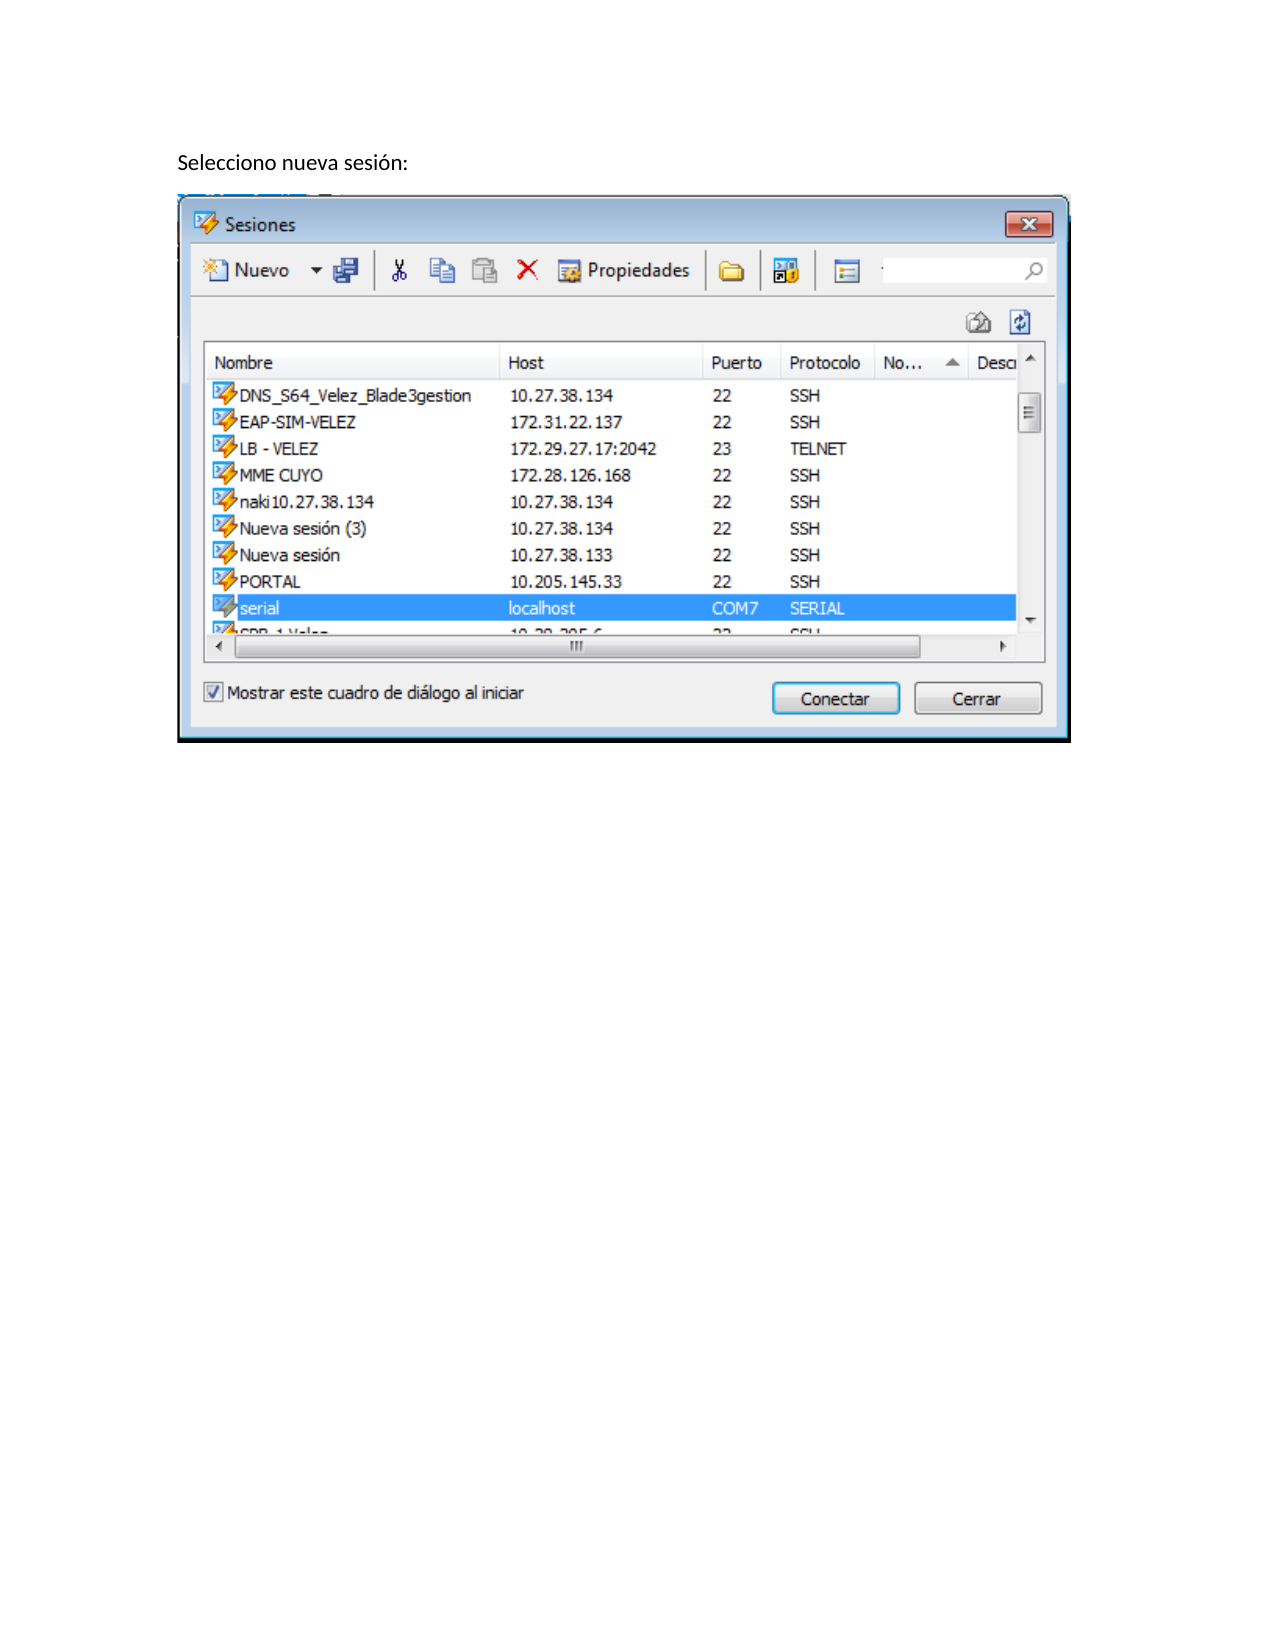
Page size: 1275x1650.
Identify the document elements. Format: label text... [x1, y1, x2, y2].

text Selecciono nueva sesión: [177, 148, 1098, 176]
picture [177, 194, 1071, 743]
